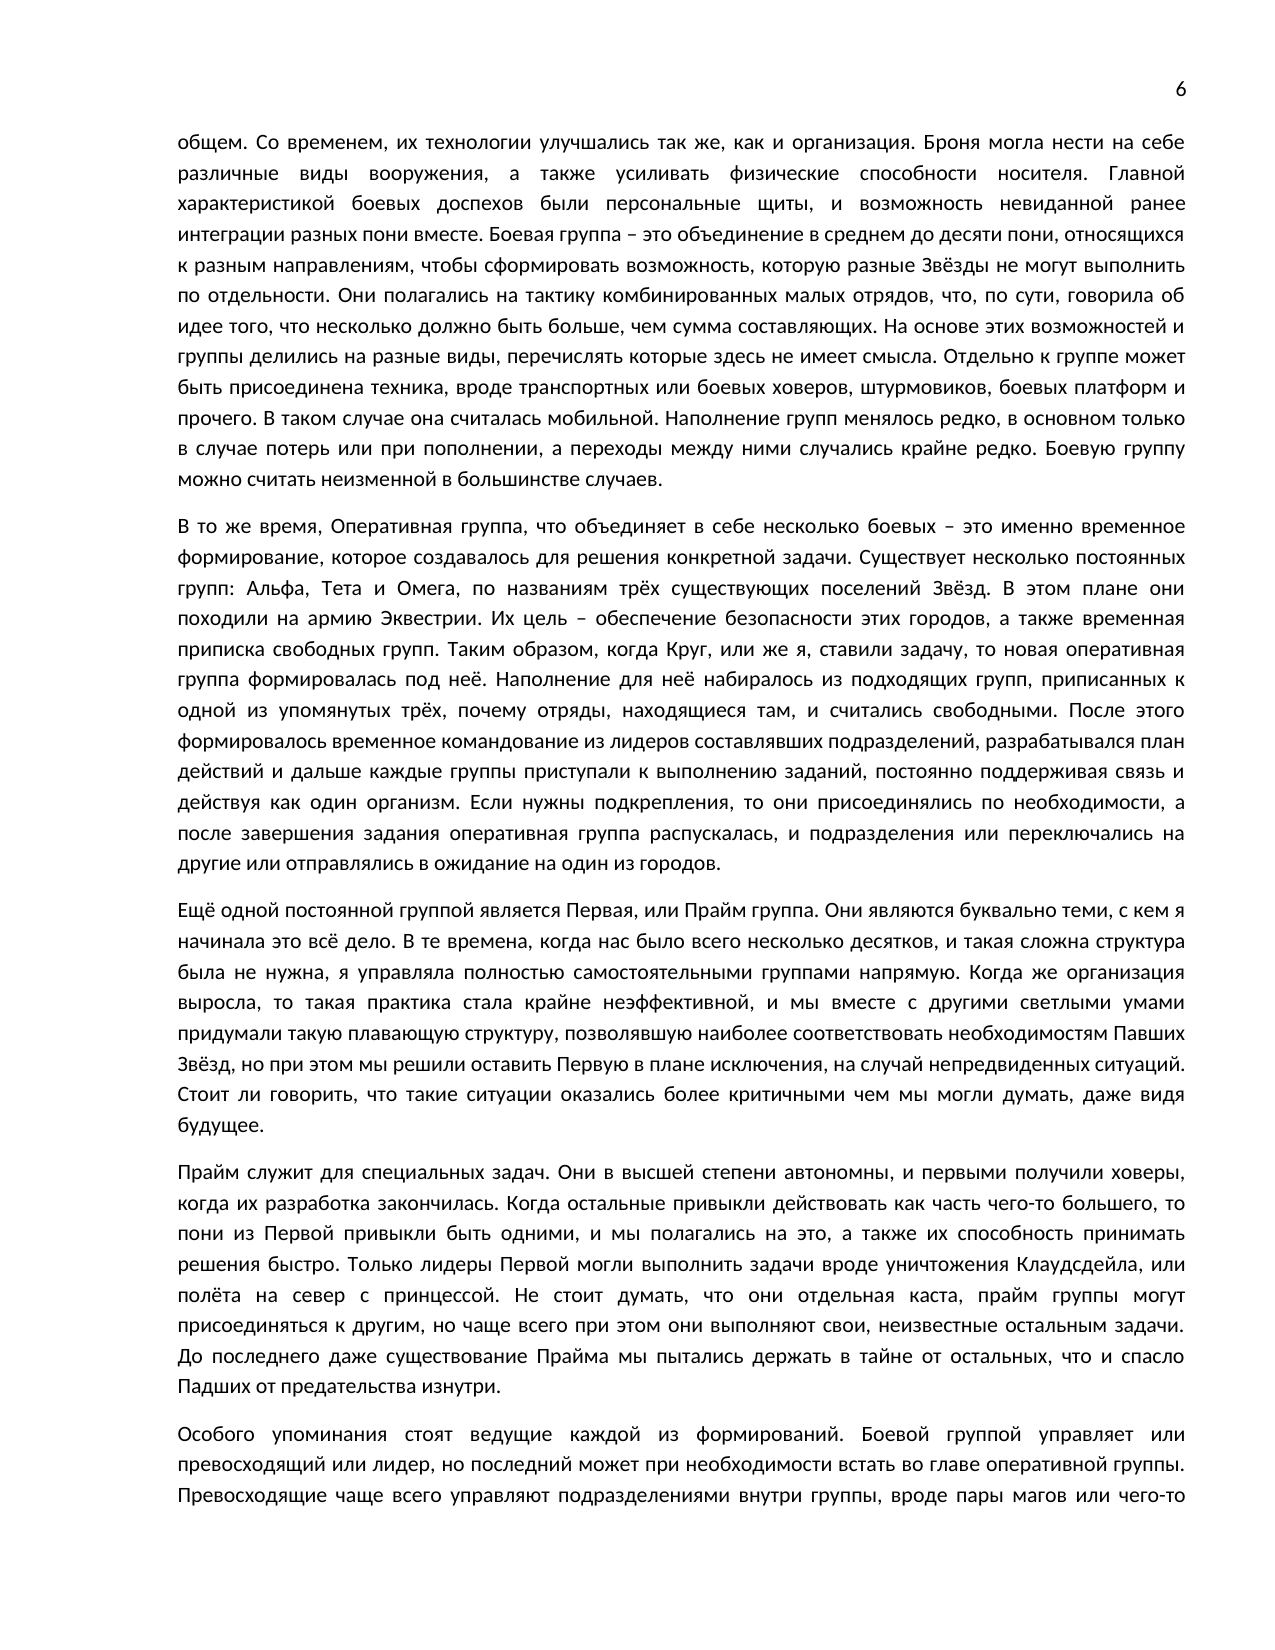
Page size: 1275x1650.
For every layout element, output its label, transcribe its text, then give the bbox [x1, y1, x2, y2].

text В то же время, Оперативная группа, что объединяет в себе несколько боевых – это именно временное формирование, которое создавалось для решения конкретной задачи. Существует несколько постоянных групп: Альфа, Тета и Омега, по названиям трёх существующих поселений Звёзд. В этом плане они походили на армию Эквестрии. Их цель – обеспечение безопасности этих городов, а также временная приписка свободных групп. Таким образом, когда Круг, или же я, ставили задачу, то новая оперативная группа формировалась под неё. Наполнение для неё набиралось из подходящих групп, приписанных к одной из упомянутых трёх, почему отряды, находящиеся там, и считались свободными. После этого формировалось временное командование из лидеров составлявших подразделений, разрабатывался план действий и дальше каждые группы приступали к выполнению заданий, постоянно поддерживая связь и действуя как один организм. Если нужны подкрепления, то они присоединялись по необходимости, а после завершения задания оперативная группа распускалась, и подразделения или переключались на другие или отправлялись в ожидание на один из городов. [177, 512, 1186, 876]
text Прайм служит для специальных задач. Они в высшей степени автономны, и первыми получили ховеры, когда их разработка закончилась. Когда остальные привыкли действовать как часть чего-то большего, то пони из Первой привыкли быть одними, и мы полагались на это, а также их способность принимать решения быстро. Только лидеры Первой могли выполнить задачи вроде уничтожения Клаудсдейла, или полёта на север с принцессой. Не стоит думать, что они отдельная каста, прайм группы могут присоединяться к другим, но чаще всего при этом они выполняют свои, неизвестные остальным задачи. До последнего даже существование Прайма мы пытались держать в тайне от остальных, что и спасло Падших от предательства изнутри. [177, 1158, 1186, 1399]
text Ещё одной постоянной группой является Первая, или Прайм группа. Они являются буквально теми, с кем я начинала это всё дело. В те времена, когда нас было всего несколько десятков, и такая сложна структура была не нужна, я управляла полностью самостоятельными группами напрямую. Когда же организация выросла, то такая практика стала крайне неэффективной, и мы вместе с другими светлыми умами придумали такую плавающую структуру, позволявшую наиболее соответствовать необходимостям Павших Звёзд, но при этом мы решили оставить Первую в плане исключения, на случай непредвиденных ситуаций. Стоит ли говорить, что такие ситуации оказались более критичными чем мы могли думать, даже видя будущее. [177, 897, 1186, 1138]
